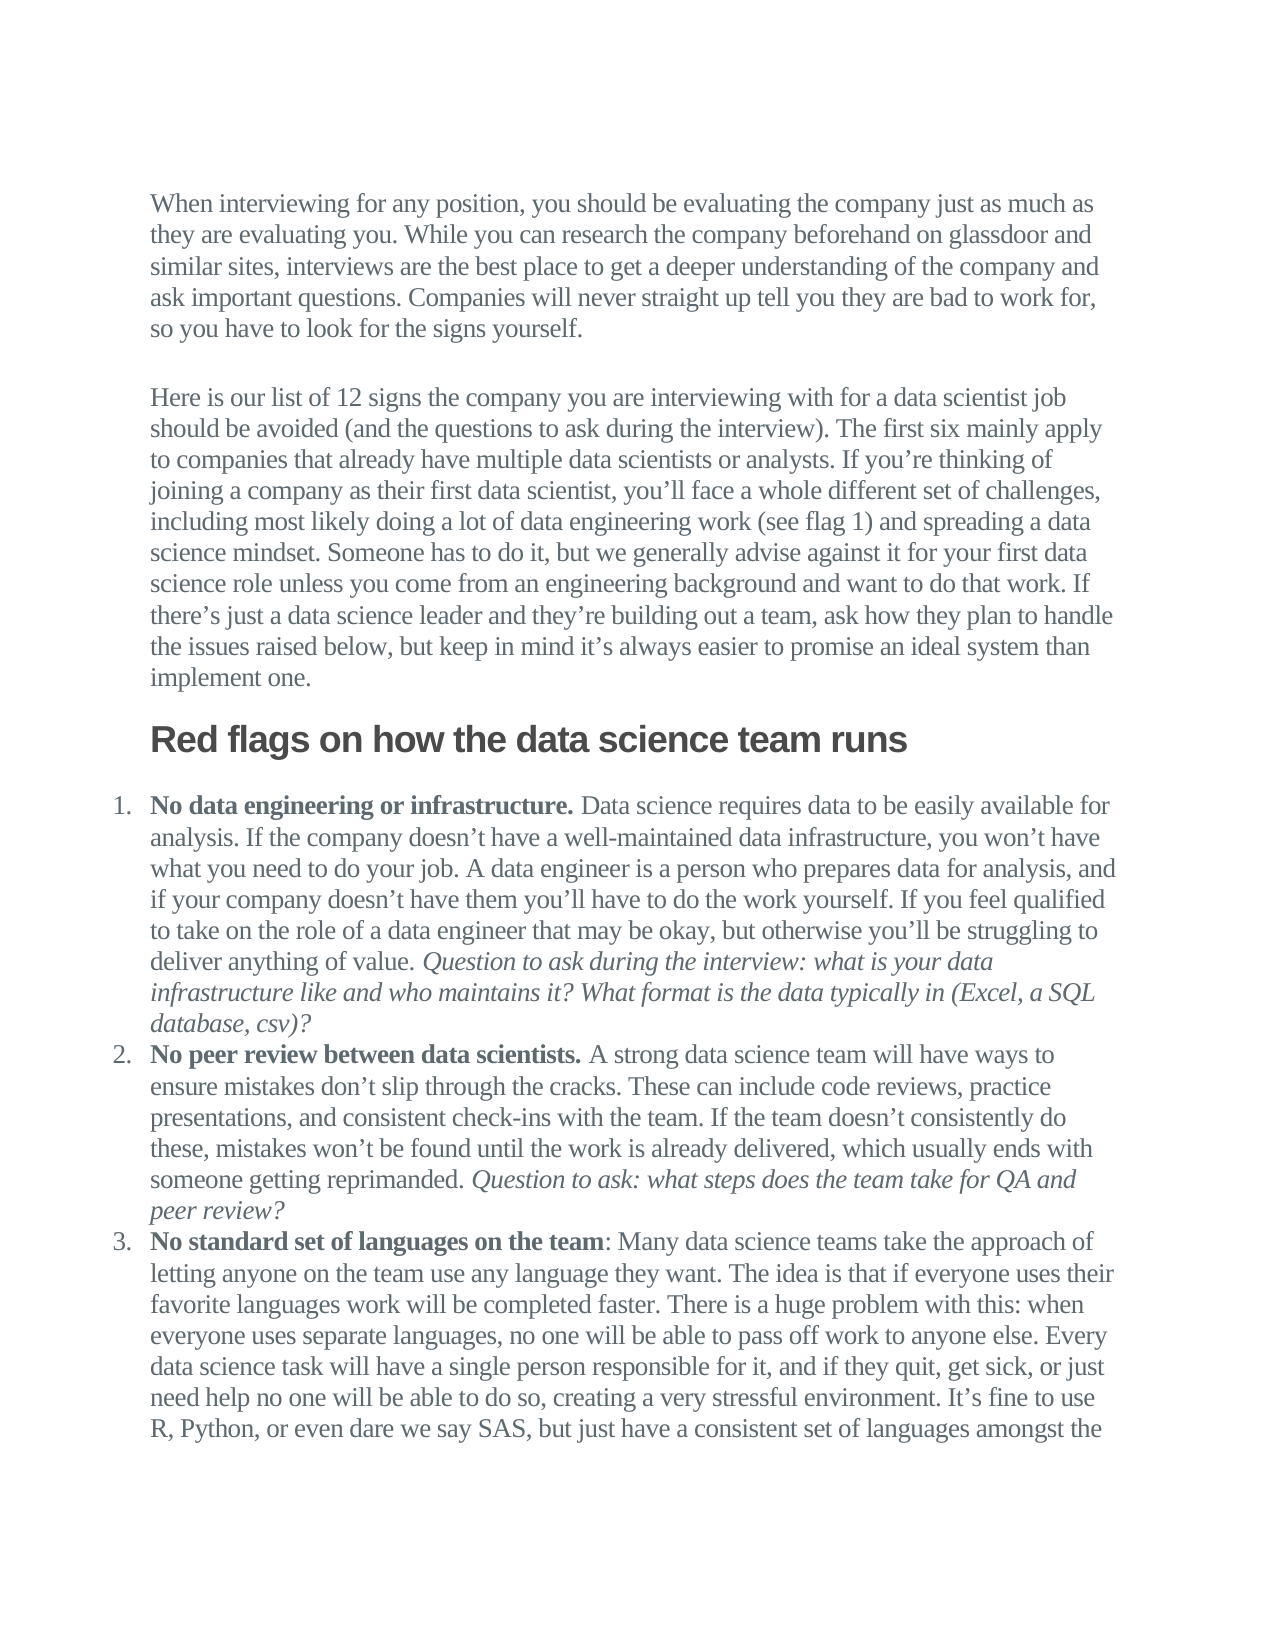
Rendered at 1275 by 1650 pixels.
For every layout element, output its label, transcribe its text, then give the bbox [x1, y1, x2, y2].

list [112, 1226, 1125, 1443]
text When interviewing for any position, you should be evaluating the company just as much as they are evaluating you. While you can research the company beforehand on glassdoor and similar sites, interviews are the best place to get a deeper understanding of the company and ask important questions. Companies will never straight up tell you they are bad to work for, so you have to look for the signs yourself. [150, 187, 1125, 343]
text Here is our list of 12 signs the company you are interviewing with for a data scientist job should be avoided (and the questions to ask during the interview). The first six mainly apply to companies that already have multiple data scientists or analysts. If you’re thinking of joining a company as their first data scientist, you’ll face a whole different set of challenges, including most likely doing a lot of data engineering work (see flag 1) and spreading a data science mindset. Someone has to do it, but we generally advise against it for your first data science role unless you come from an engineering background and want to do that work. If there’s just a data science leader and they’re building out a team, ask how they plan to handle the issues raised below, but keep in mind it’s always easier to promise an ideal system than implement one. [150, 381, 1125, 692]
list No peer review between data scientists. A strong data science team will have ways to ensure mistakes don’t slip through the cracks. These can include code reviews, practice presentations, and consistent check-ins with the team. If the team doesn’t consistently do these, mistakes won’t be found until the work is already delivered, which usually ends with someone getting reprimanded. Question to ask: what steps does the team take for QA and peer review? [112, 1039, 1125, 1226]
list No data engineering or infrastructure. Data science requires data to be easily available for analysis. If the company doesn’t have a well-maintained data infrastructure, you won’t have what you need to do your job. A data engineer is a person who prepares data for analysis, and if your company doesn’t have them you’ll have to do the work yourself. If you feel qualified to take on the role of a data engineer that may be okay, but otherwise you’ll be struggling to deliver anything of value. Question to ask during the interview: what is your data infrastructure like and who maintains it? What format is the data typically in (Excel, a SQL database, csv)? [112, 789, 1125, 1039]
text Red flags on how the data science team runs [150, 717, 1125, 760]
